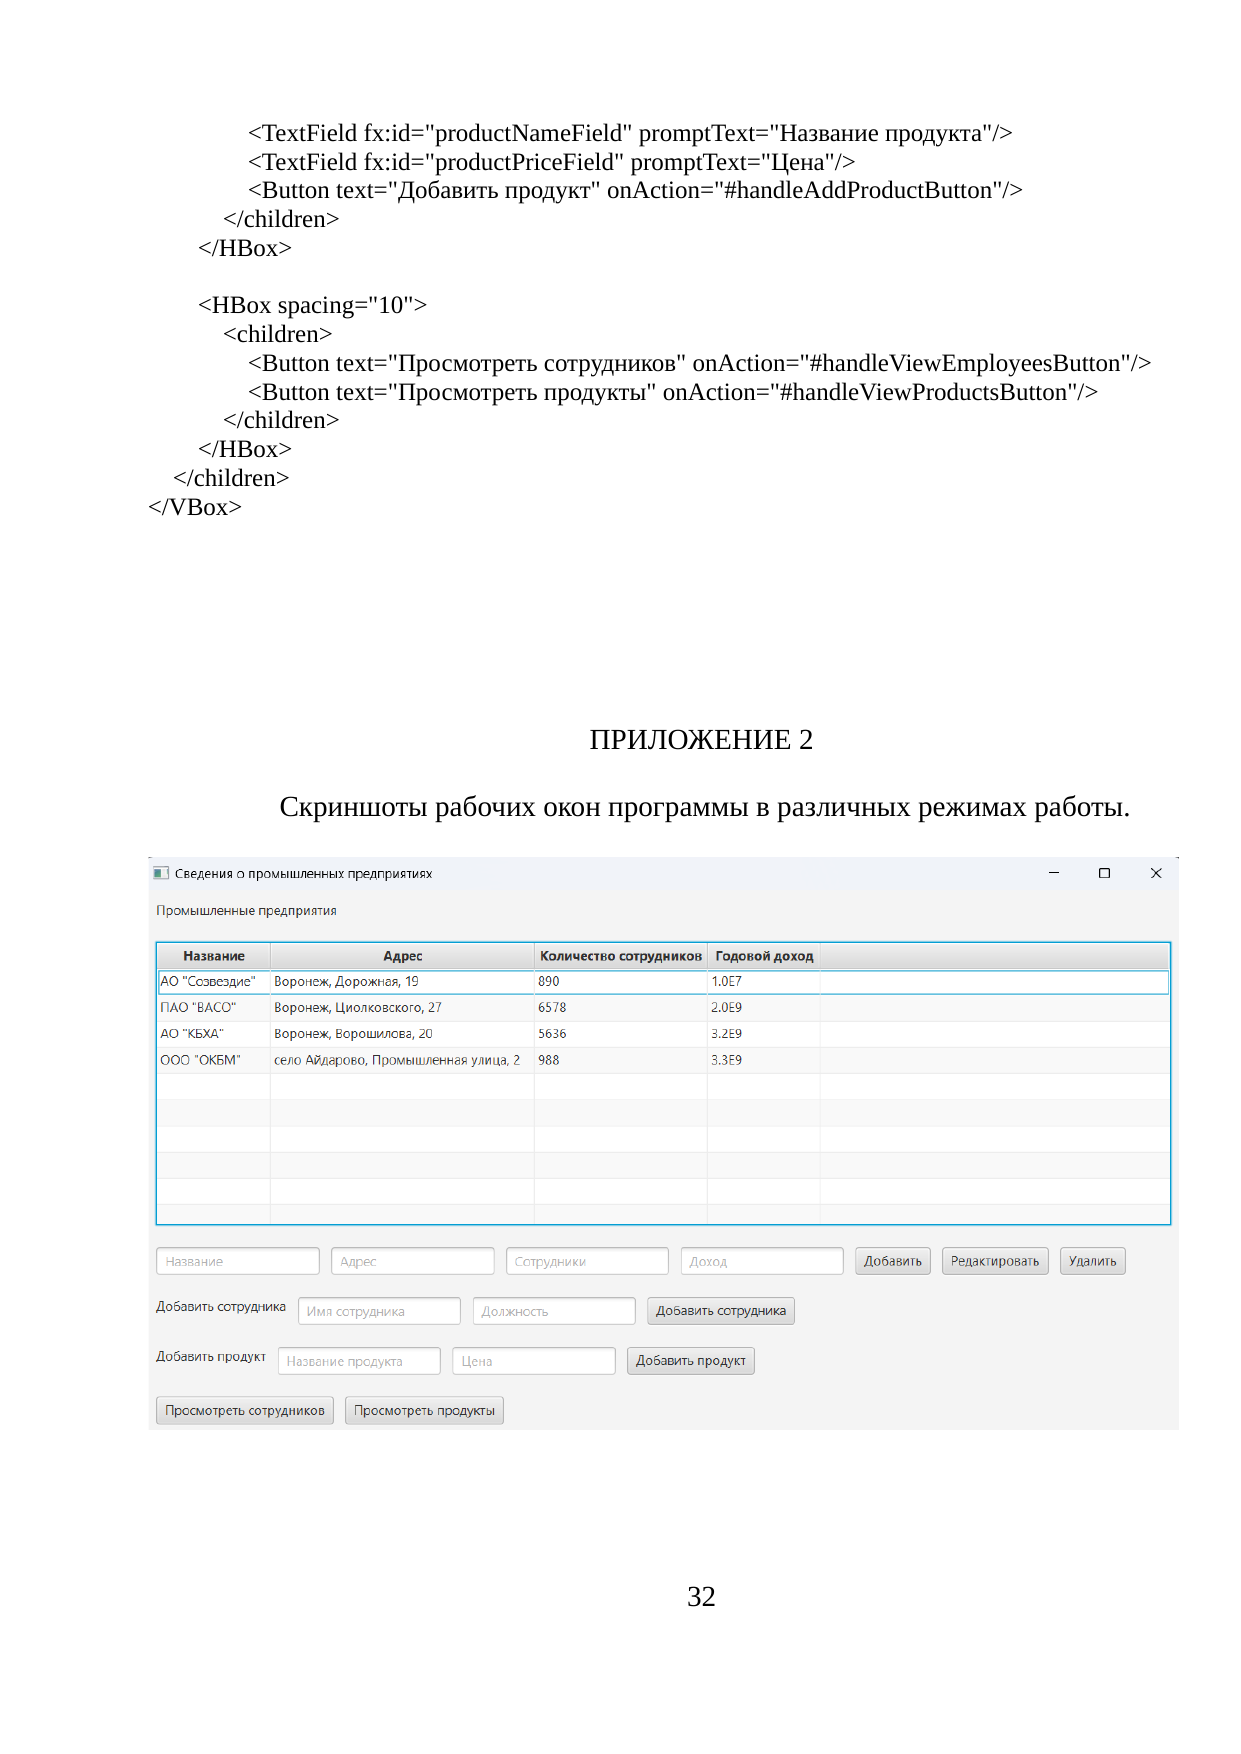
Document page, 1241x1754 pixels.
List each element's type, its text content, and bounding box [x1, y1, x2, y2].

text <TextField fx:id="productPriceField" promptText="Цена"/> [148, 147, 1181, 176]
text <Button text="Просмотреть продукты" onAction="#handleViewProductsButton"/> [148, 377, 1181, 406]
text </HBox> [148, 233, 1181, 262]
text </children> [148, 204, 1181, 233]
picture [147, 857, 1178, 1429]
text <Button text="Добавить продукт" onAction="#handleAddProductButton"/> [148, 176, 1181, 204]
text </VBox> [148, 492, 1181, 521]
text <HBox spacing="10"> [148, 291, 1181, 319]
text </children> [148, 463, 1181, 492]
text <Button text="Просмотреть сотрудников" onAction="#handleViewEmployeesButton"/> [148, 348, 1181, 377]
text <children> [148, 319, 1181, 348]
text </HBox> [148, 434, 1181, 463]
text </children> [148, 406, 1181, 434]
text <TextField fx:id="productNameField" promptText="Название продукта"/> [148, 118, 1181, 147]
text Скриншоты рабочих окон программы в различных режимах работы. [148, 789, 1181, 822]
text ПРИЛОЖЕНИЕ 2 [148, 722, 1181, 755]
